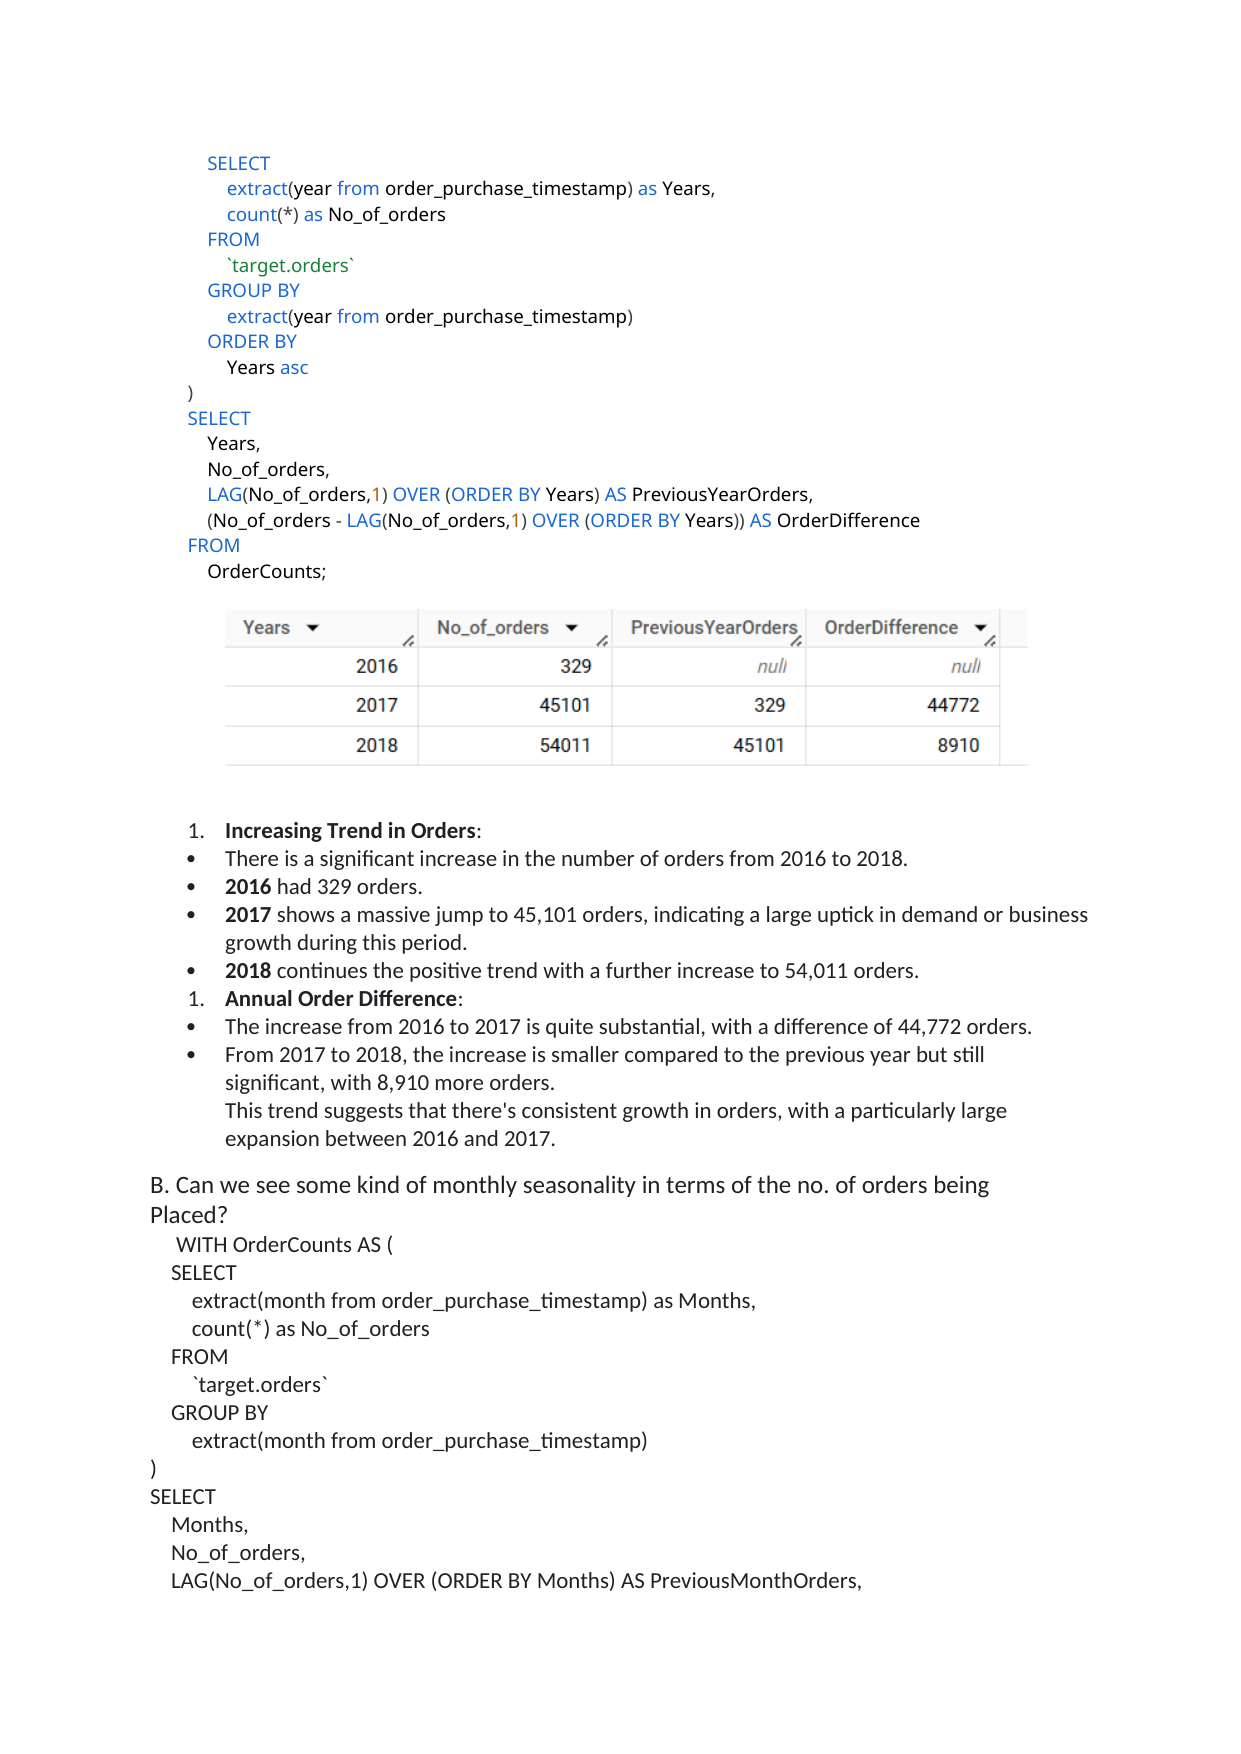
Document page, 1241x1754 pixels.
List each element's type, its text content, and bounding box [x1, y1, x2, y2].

text extract(month from order_purchase_timestamp) [150, 1426, 1090, 1454]
list 2017 shows a massive jump to 45,101 orders, indicating a large uptick in demand or business growth during this period. [187, 900, 1090, 956]
text FROM [187, 533, 1090, 558]
text Years asc [187, 354, 1090, 380]
text B. Can we see some kind of monthly seasonality in terms of the no. of orders being [150, 1169, 1090, 1199]
text ) [150, 1454, 1090, 1482]
text LAG(No_of_orders,1) OVER (ORDER BY Years) AS PreviousYearOrders, [187, 482, 1090, 507]
text (No_of_orders - LAG(No_of_orders,1) OVER (ORDER BY Years)) AS OrderDifference [187, 507, 1090, 533]
text GROUP BY [187, 278, 1090, 303]
text SELECT [187, 150, 1090, 176]
text count(*) as No_of_orders [150, 1314, 1090, 1342]
text ) [187, 380, 1090, 405]
text extract(year from order_purchase_timestamp) as Years, [187, 176, 1090, 201]
text extract(month from order_purchase_timestamp) as Months, [150, 1286, 1090, 1314]
text SELECT [150, 1482, 1090, 1510]
list The increase from 2016 to 2017 is quite substantial, with a difference of 44,772 orders. [187, 1012, 1090, 1040]
text No_of_orders, [187, 456, 1090, 482]
text OrderCounts; [187, 558, 1090, 584]
list There is a significant increase in the number of orders from 2016 to 2018. [187, 844, 1090, 872]
text Placed? [150, 1199, 1090, 1230]
list Annual Order Difference: [187, 984, 1090, 1012]
list From 2017 to 2018, the increase is smaller compared to the previous year but still significant, with 8,910 more orders. [187, 1040, 1090, 1096]
list Increasing Trend in Orders: [187, 816, 1090, 844]
text ORDER BY [187, 329, 1090, 354]
text SELECT [187, 405, 1090, 431]
list 2016 had 329 orders. [187, 872, 1090, 900]
text FROM [187, 227, 1090, 252]
picture [225, 609, 1028, 791]
text WITH OrderCounts AS ( [150, 1230, 1090, 1258]
text FROM [150, 1342, 1090, 1370]
list 2018 continues the positive trend with a further increase to 54,011 orders. [187, 956, 1090, 984]
list This trend suggests that there's consistent growth in orders, with a particularly large expansion between 2016 and 2017. [225, 1096, 1090, 1152]
text SELECT [150, 1258, 1090, 1286]
text No_of_orders, [150, 1538, 1090, 1566]
text `target.orders` [150, 1370, 1090, 1398]
text Years, [187, 431, 1090, 456]
text `target.orders` [187, 252, 1090, 278]
text LAG(No_of_orders,1) OVER (ORDER BY Months) AS PreviousMonthOrders, [150, 1566, 1090, 1594]
text count(*) as No_of_orders [187, 201, 1090, 227]
text extract(year from order_purchase_timestamp) [187, 303, 1090, 329]
text Months, [150, 1510, 1090, 1538]
text GROUP BY [150, 1398, 1090, 1426]
